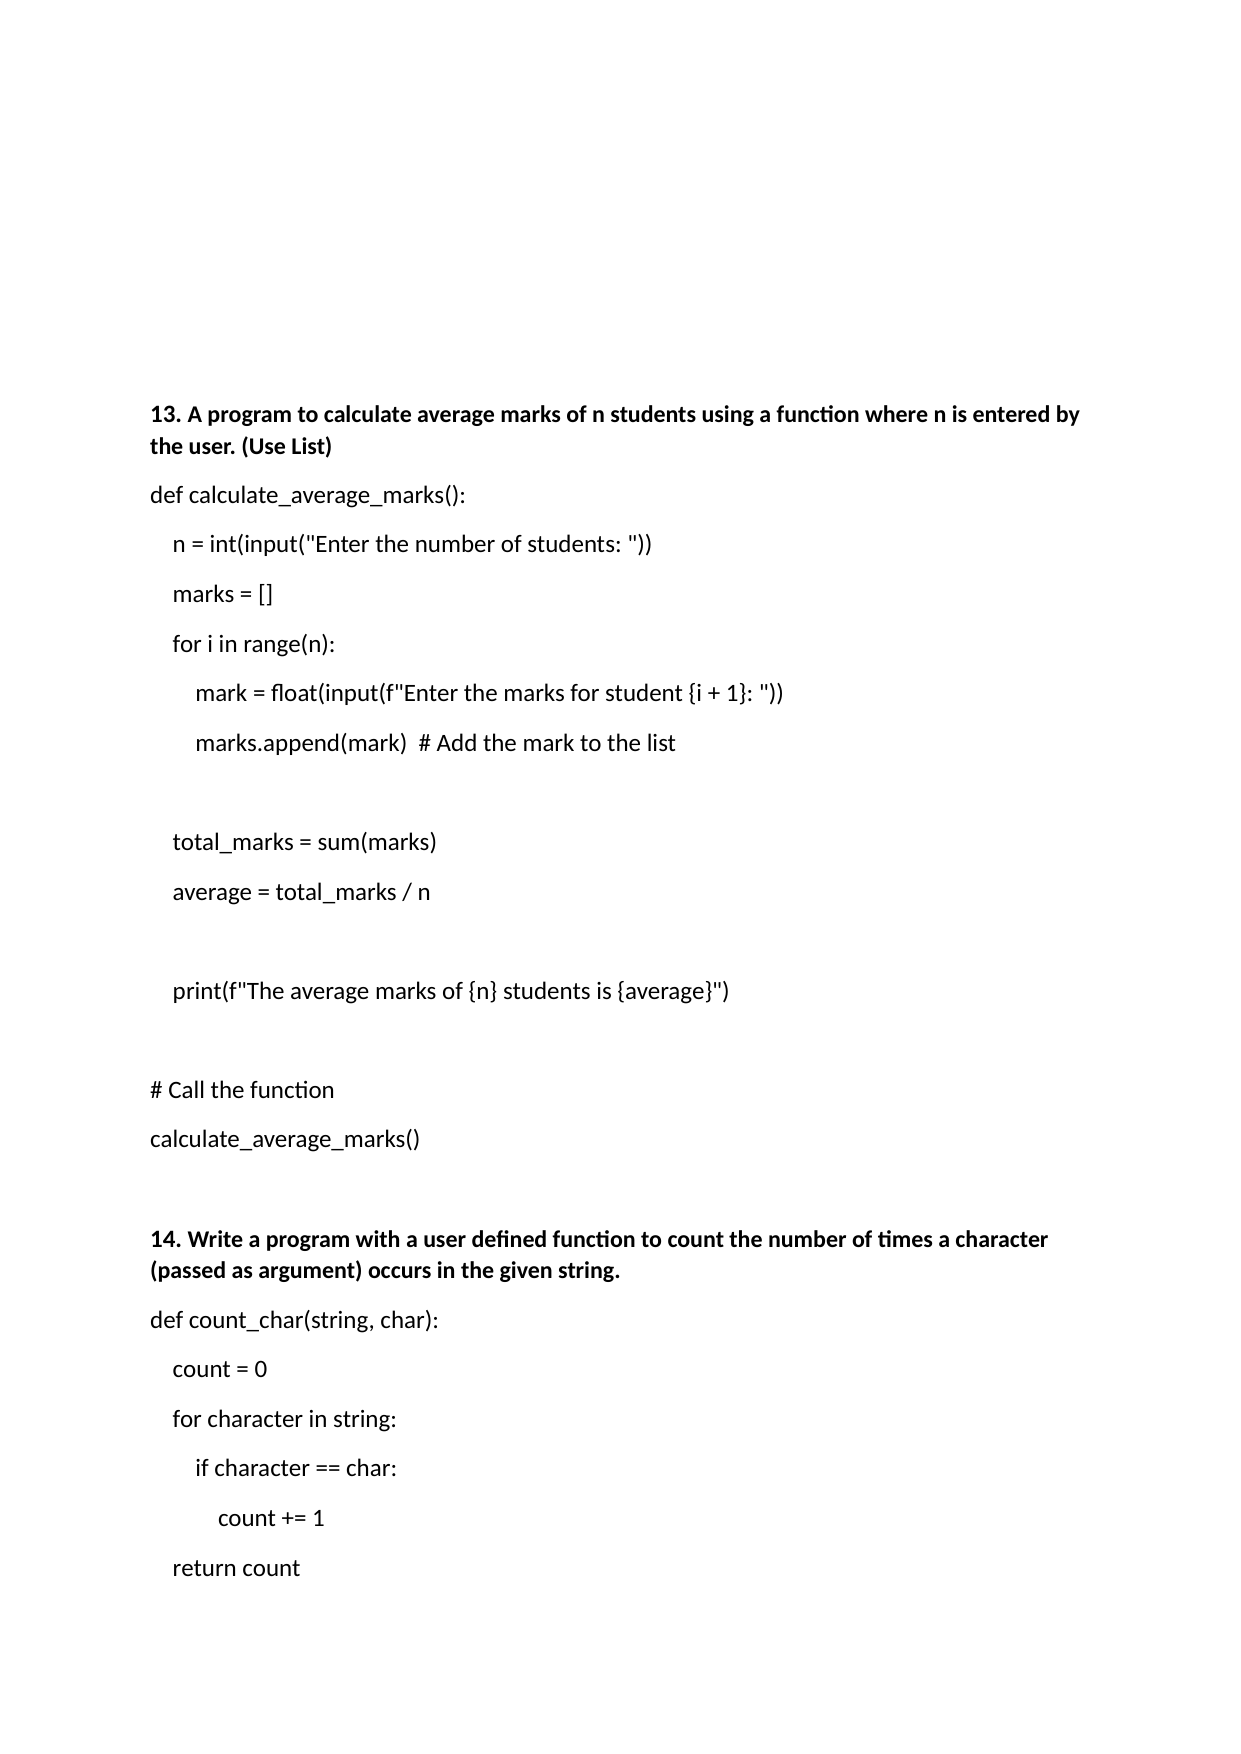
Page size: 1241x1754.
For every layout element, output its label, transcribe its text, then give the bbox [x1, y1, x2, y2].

text def count_char(string, char): [150, 1304, 1090, 1334]
text 14. Write a program with a user defined function to count the number of times a character (passed as argument) occurs in the given string. [150, 1223, 1090, 1285]
text count = 0 [150, 1353, 1090, 1384]
text 13. A program to calculate average marks of n students using a function where n is entered by the user. (Use List) [150, 398, 1090, 460]
text for i in range(n): [150, 628, 1090, 658]
text return count [150, 1552, 1090, 1582]
text n = int(input("Enter the number of students: ")) [150, 528, 1090, 559]
text marks = [] [150, 578, 1090, 609]
text # Call the function [150, 1074, 1090, 1104]
text mark = float(input(f"Enter the marks for student {i + 1}: ")) [150, 677, 1090, 708]
text print(f"The average marks of {n} students is {average}") [150, 975, 1090, 1005]
text total_marks = sum(marks) [150, 826, 1090, 857]
text average = total_marks / n [150, 876, 1090, 906]
text for character in string: [150, 1403, 1090, 1433]
text calculate_average_marks() [150, 1123, 1090, 1154]
text def calculate_average_marks(): [150, 479, 1090, 509]
text marks.append(mark) # Add the mark to the list [150, 727, 1090, 757]
text count += 1 [150, 1502, 1090, 1533]
text if character == char: [150, 1452, 1090, 1483]
